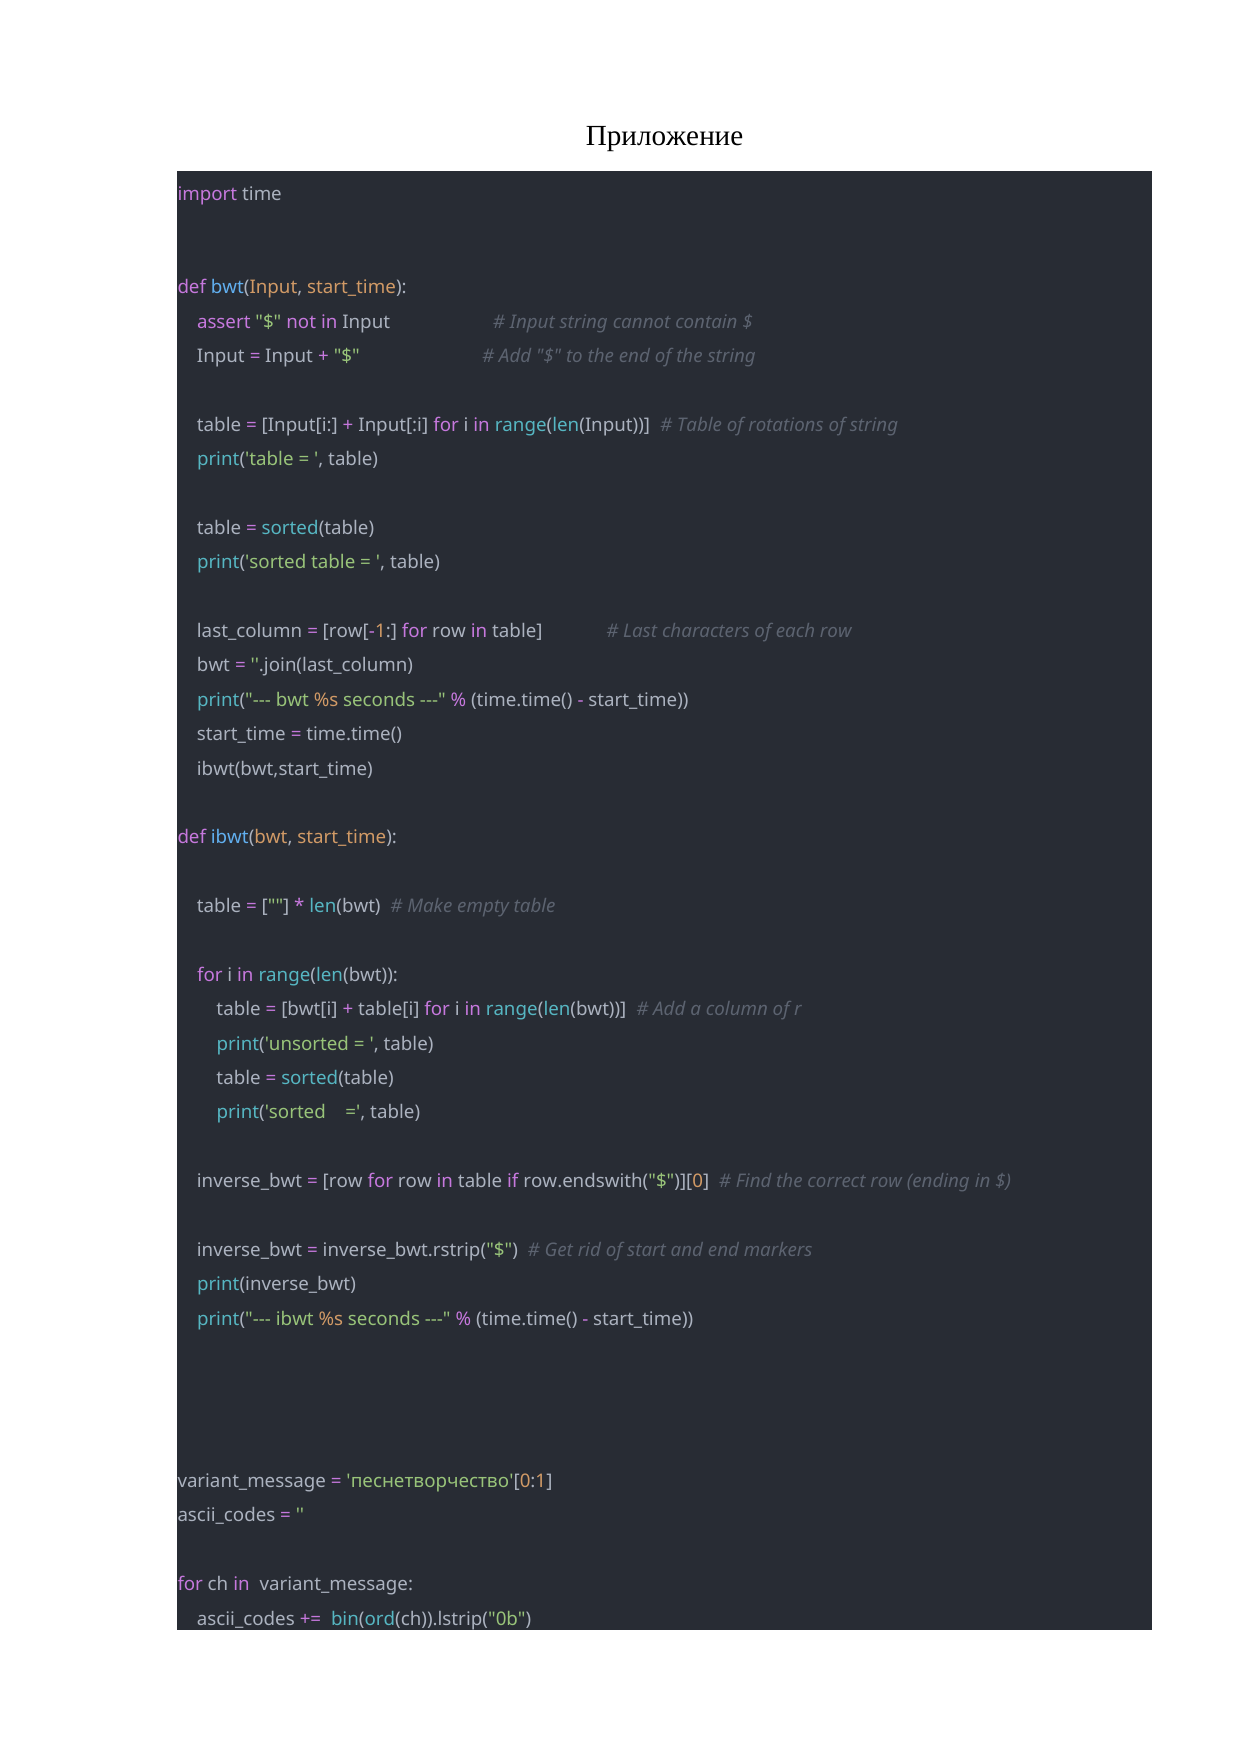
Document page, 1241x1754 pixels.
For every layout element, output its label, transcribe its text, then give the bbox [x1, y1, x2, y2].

text print('table = ', table) [177, 437, 1152, 471]
text import time [177, 171, 1152, 205]
text table = [""] * len(bwt) # Make empty table [177, 883, 1152, 918]
text for ch in variant_message: [177, 1562, 1152, 1596]
text ibwt(bwt,start_time) [177, 746, 1152, 780]
text table = sorted(table) [177, 1055, 1152, 1090]
text table = [Input[i:] + Input[:i] for i in range(len(Input))] # Table of rotations of string [177, 402, 1152, 437]
text inverse_bwt = [row for row in table if row.endswith("$")][0] # Find the correct row (ending in $) [177, 1158, 1152, 1193]
text ascii_codes = '' [177, 1493, 1152, 1527]
text print('sorted table = ', table) [177, 540, 1152, 574]
text print('unsorted = ', table) [177, 1021, 1152, 1055]
text Приложение [177, 118, 1152, 152]
text bwt = ''.join(last_column) [177, 643, 1152, 677]
text print(inverse_bwt) [177, 1262, 1152, 1296]
text print('sorted =', table) [177, 1090, 1152, 1124]
text print("--- bwt %s seconds ---" % (time.time() - start_time)) [177, 677, 1152, 712]
text table = [bwt[i] + table[i] for i in range(len(bwt))] # Add a column of r [177, 987, 1152, 1021]
text for i in range(len(bwt)): [177, 952, 1152, 987]
text def bwt(Input, start_time): [177, 265, 1152, 299]
text variant_message = 'песнетворчество'[0:1] [177, 1458, 1152, 1493]
text def ibwt(bwt, start_time): [177, 815, 1152, 849]
text inverse_bwt = inverse_bwt.rstrip("$") # Get rid of start and end markers [177, 1227, 1152, 1262]
text Input = Input + "$" # Add "$" to the end of the string [177, 333, 1152, 368]
text start_time = time.time() [177, 712, 1152, 746]
text assert "$" not in Input # Input string cannot contain $ [177, 299, 1152, 333]
text print("--- ibwt %s seconds ---" % (time.time() - start_time)) [177, 1296, 1152, 1330]
text table = sorted(table) [177, 505, 1152, 540]
text last_column = [row[-1:] for row in table] # Last characters of each row [177, 608, 1152, 643]
text ascii_codes += bin(ord(ch)).lstrip("0b") [177, 1596, 1152, 1630]
